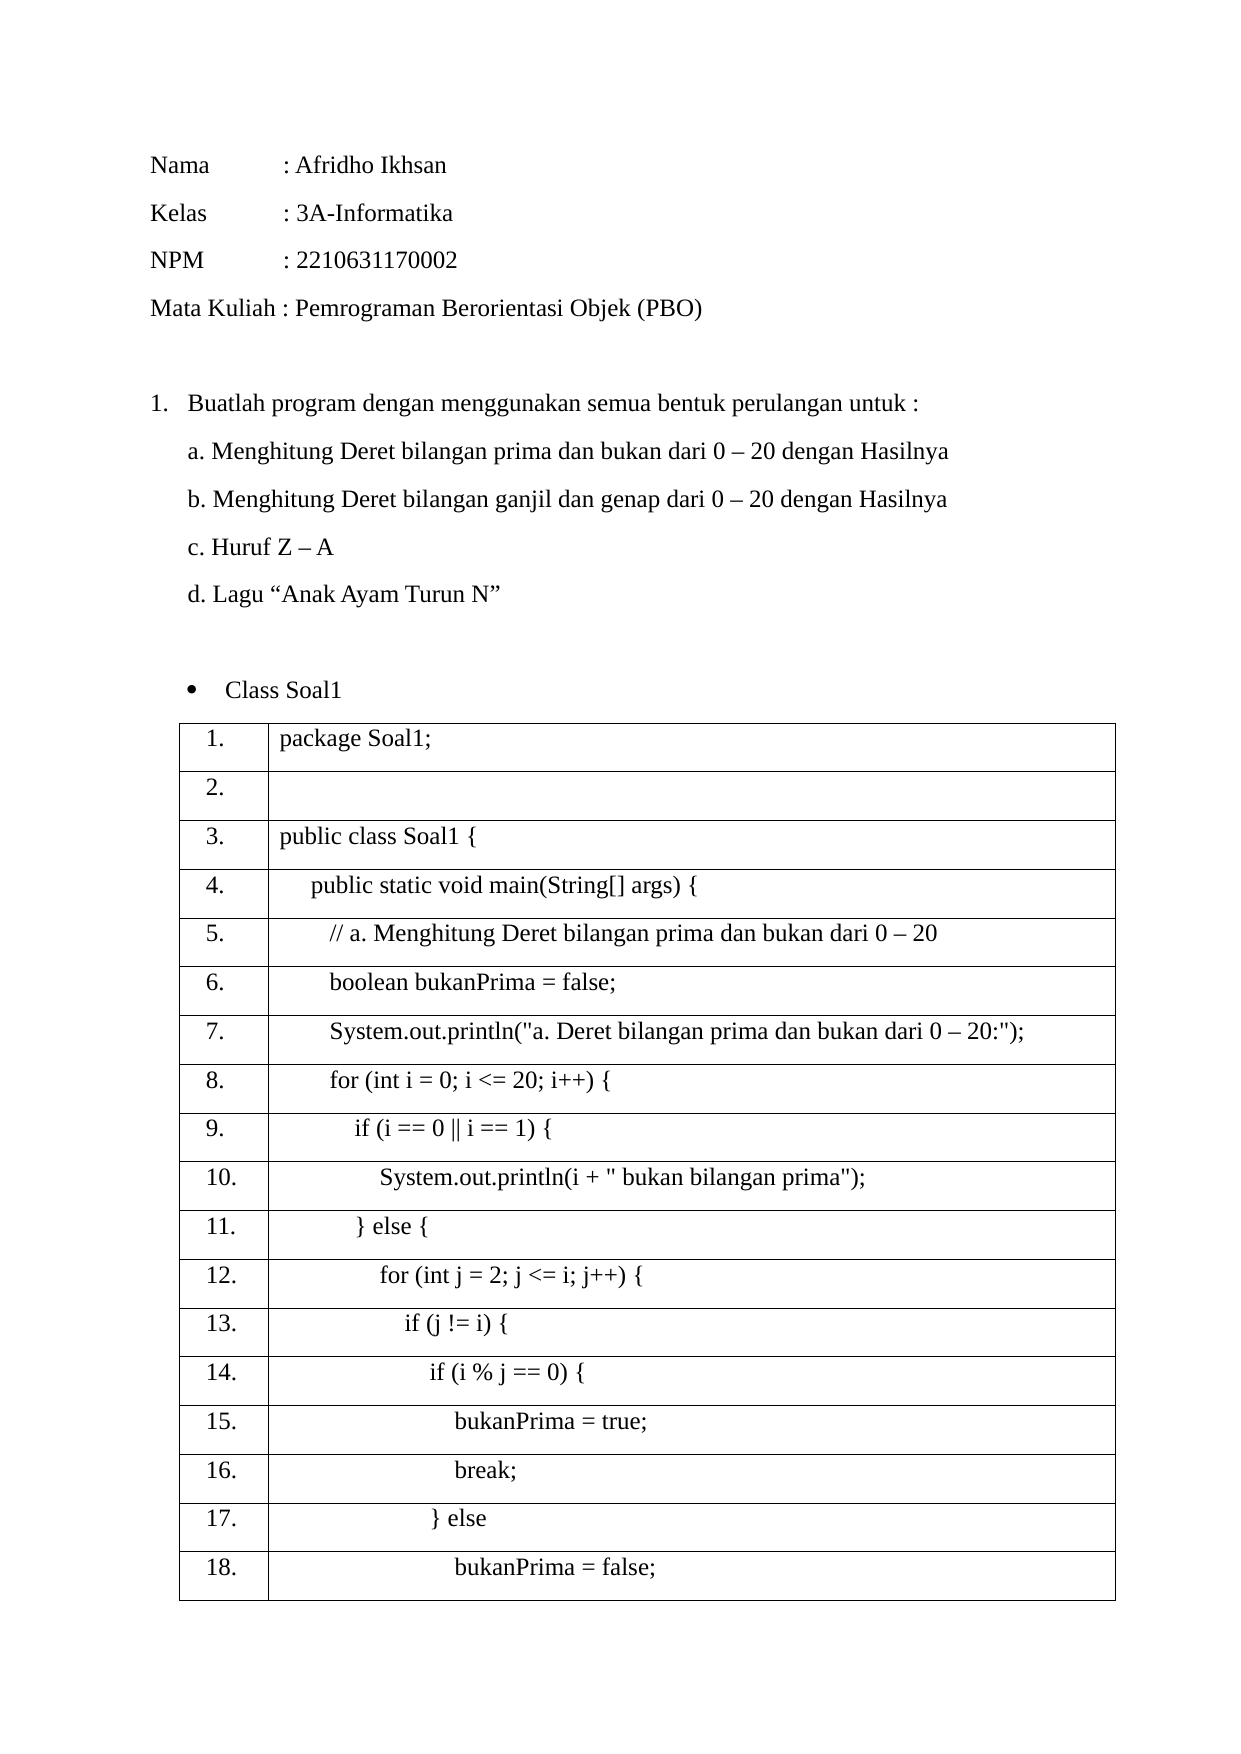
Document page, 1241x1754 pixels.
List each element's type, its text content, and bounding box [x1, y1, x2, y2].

text Nama : Afridho Ikhsan [150, 150, 1090, 179]
table_cell for (int i = 0; i <= 20; i++) { [269, 1065, 1115, 1112]
table_cell System.out.println("a. Deret bilangan prima dan bukan dari 0 – 20:"); [269, 1016, 1115, 1064]
table_cell public static void main(String[] args) { [269, 870, 1115, 917]
table_cell [180, 967, 268, 1015]
table_cell System.out.println(i + " bukan bilangan prima"); [269, 1162, 1115, 1210]
table_cell if (i == 0 || i == 1) { [269, 1114, 1115, 1161]
text a. Menghitung Deret bilangan prima dan bukan dari 0 – 20 dengan Hasilnya [187, 436, 1090, 465]
table_cell boolean bukanPrima = false; [269, 967, 1115, 1015]
table_cell bukanPrima = true; [269, 1406, 1115, 1454]
table_cell [180, 1211, 268, 1259]
table_cell if (j != i) { [269, 1309, 1115, 1356]
text d. Lagu “Anak Ayam Turun N” [187, 579, 1090, 608]
table_cell [180, 1065, 268, 1112]
table_cell break; [269, 1455, 1115, 1502]
table_cell [180, 1357, 268, 1405]
table_cell } else [269, 1504, 1115, 1551]
table_cell [180, 1504, 268, 1551]
text c. Huruf Z – A [187, 532, 1090, 560]
table_cell [180, 1455, 268, 1502]
text NPM : 2210631170002 [150, 245, 1090, 274]
table_cell [180, 919, 268, 966]
text Kelas : 3A-Informatika [150, 198, 1090, 226]
table_cell [269, 772, 1115, 820]
table_header [180, 724, 268, 771]
table_cell [180, 821, 268, 869]
text b. Menghitung Deret bilangan ganjil dan genap dari 0 – 20 dengan Hasilnya [187, 484, 1090, 513]
table_cell if (i % j == 0) { [269, 1357, 1115, 1405]
table_cell } else { [269, 1211, 1115, 1259]
table_cell [180, 1260, 268, 1307]
list Class Soal1 [187, 675, 1090, 703]
table_cell public class Soal1 { [269, 821, 1115, 869]
table_cell [180, 772, 268, 820]
table_cell [180, 1114, 268, 1161]
table_cell [180, 1552, 268, 1600]
text Mata Kuliah : Pemrograman Berorientasi Objek (PBO) [150, 293, 1090, 322]
table_header package Soal1; [269, 724, 1115, 771]
table_cell [180, 870, 268, 917]
table_cell [180, 1016, 268, 1064]
table_cell bukanPrima = false; [269, 1552, 1115, 1600]
table_cell [180, 1406, 268, 1454]
table_cell [180, 1309, 268, 1356]
table_cell for (int j = 2; j <= i; j++) { [269, 1260, 1115, 1307]
table_cell // a. Menghitung Deret bilangan prima dan bukan dari 0 – 20 [269, 919, 1115, 966]
table_cell [180, 1162, 268, 1210]
list Buatlah program dengan menggunakan semua bentuk perulangan untuk : [150, 388, 1090, 417]
